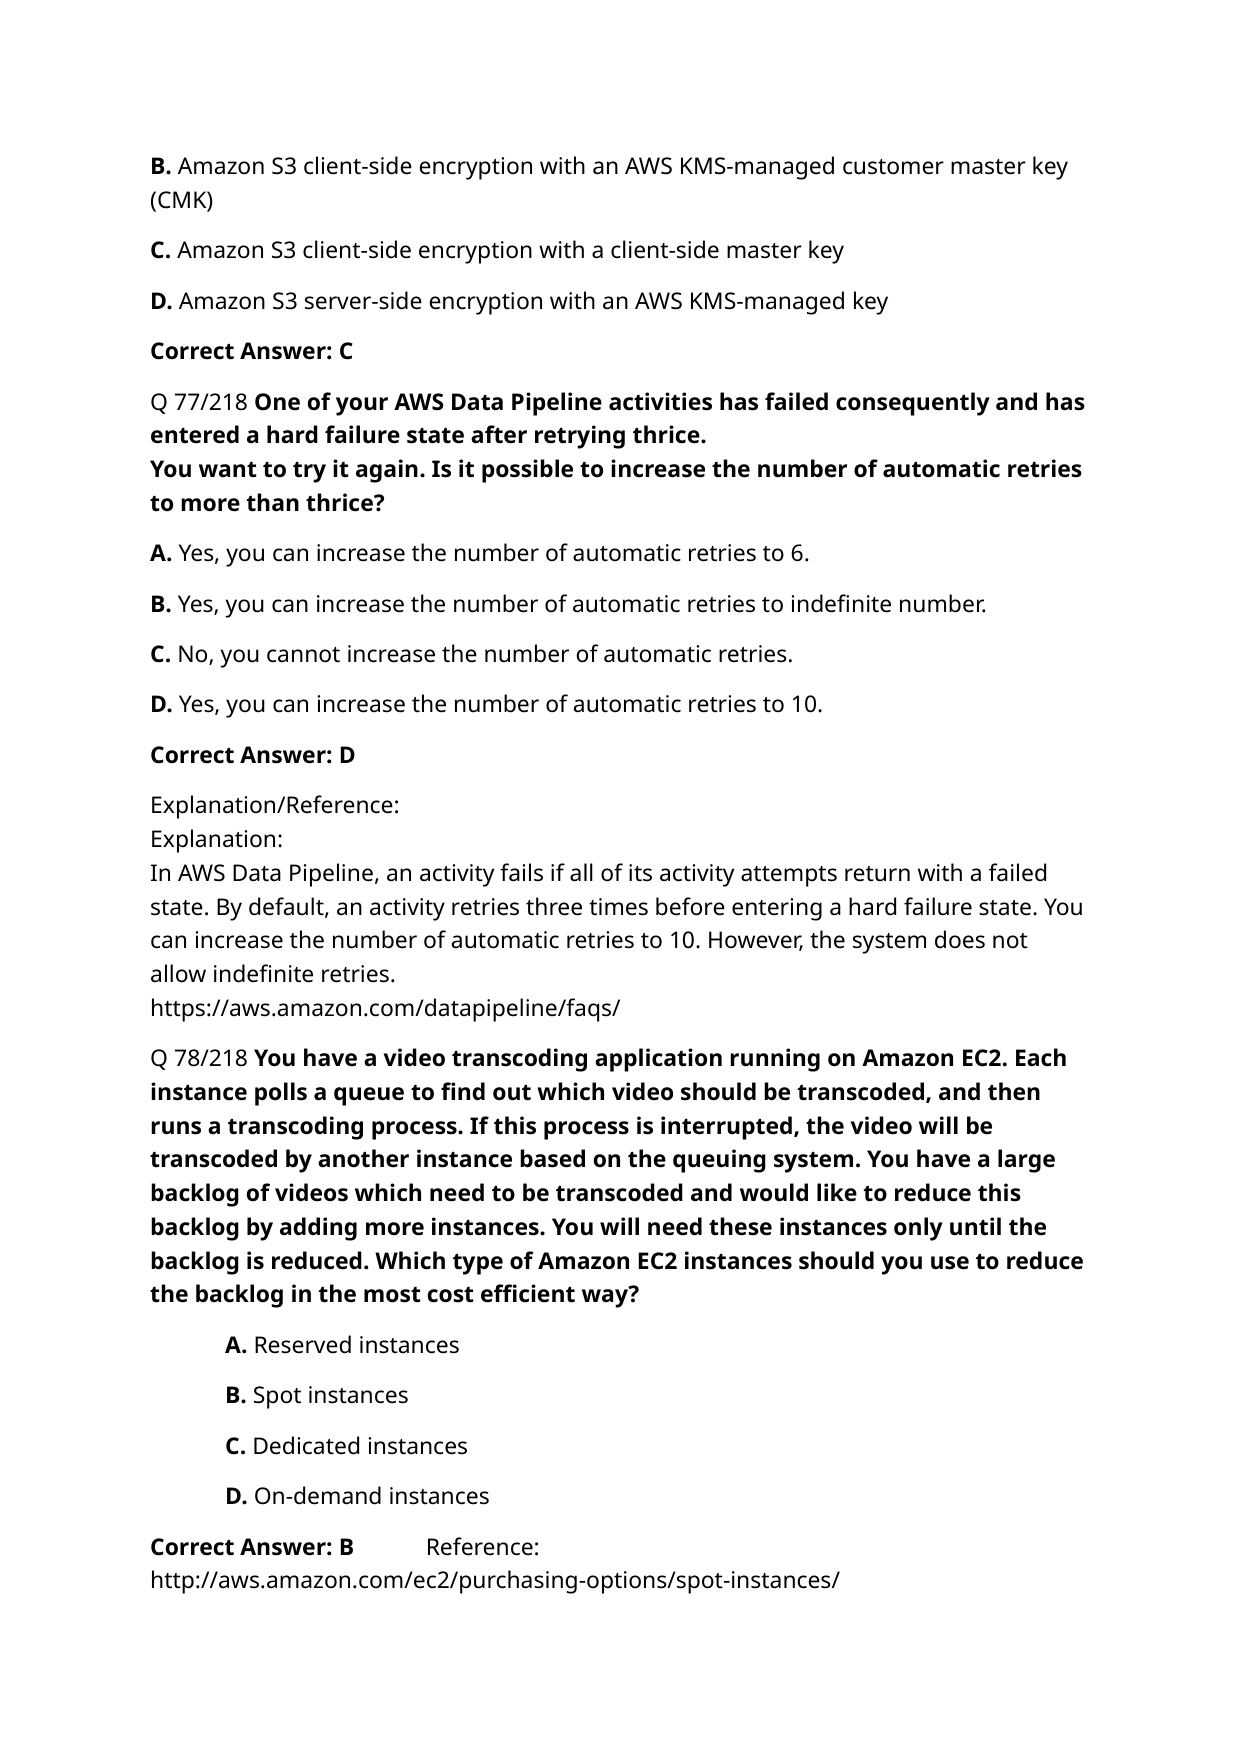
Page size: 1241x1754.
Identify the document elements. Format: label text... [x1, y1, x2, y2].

text Correct Answer: B Reference: http://aws.amazon.com/ec2/purchasing-options/spot-instances/ [150, 1530, 1090, 1595]
text C. No, you cannot increase the number of automatic retries. [150, 638, 1090, 669]
text B. Yes, you can increase the number of automatic retries to indefinite number. [150, 587, 1090, 619]
text Q 78/218 You have a video transcoding application running on Amazon EC2. Each instance polls a queue to find out which video should be transcoded, and then runs a transcoding process. If this process is interrupted, the video will be transcoded by another instance based on the queuing system. You have a large backlog of videos which need to be transcoded and would like to reduce this backlog by adding more instances. You will need these instances only until the backlog is reduced. Which type of Amazon EC2 instances should you use to reduce the backlog in the most cost efficient way? [150, 1042, 1090, 1309]
text Correct Answer: D [150, 739, 1090, 770]
text A. Reserved instances [225, 1329, 1090, 1360]
text D. Amazon S3 server-side encryption with an AWS KMS-managed key [150, 284, 1090, 316]
text D. On-demand instances [225, 1480, 1090, 1511]
text C. Dedicated instances [225, 1429, 1090, 1461]
text B. Amazon S3 client-side encryption with an AWS KMS-managed customer master key (CMK) [150, 150, 1090, 215]
text Q 77/218 One of your AWS Data Pipeline activities has failed consequently and has entered a hard failure state after retrying thrice. You want to try it again. Is it possible to increase the number of automatic retries to more than thrice? [150, 385, 1090, 518]
text B. Spot instances [225, 1379, 1090, 1410]
text A. Yes, you can increase the number of automatic retries to 6. [150, 537, 1090, 568]
text C. Amazon S3 client-side encryption with a client-side master key [150, 234, 1090, 265]
text D. Yes, you can increase the number of automatic retries to 10. [150, 688, 1090, 719]
text Correct Answer: C [150, 335, 1090, 366]
text Explanation/Reference: Explanation: In AWS Data Pipeline, an activity fails if all of its activity attempts return with a failed state. By default, an activity retries three times before entering a hard failure state. You can increase the number of automatic retries to 10. However, the system does not allow indefinite retries. https://aws.amazon.com/datapipeline/faqs/ [150, 789, 1090, 1023]
